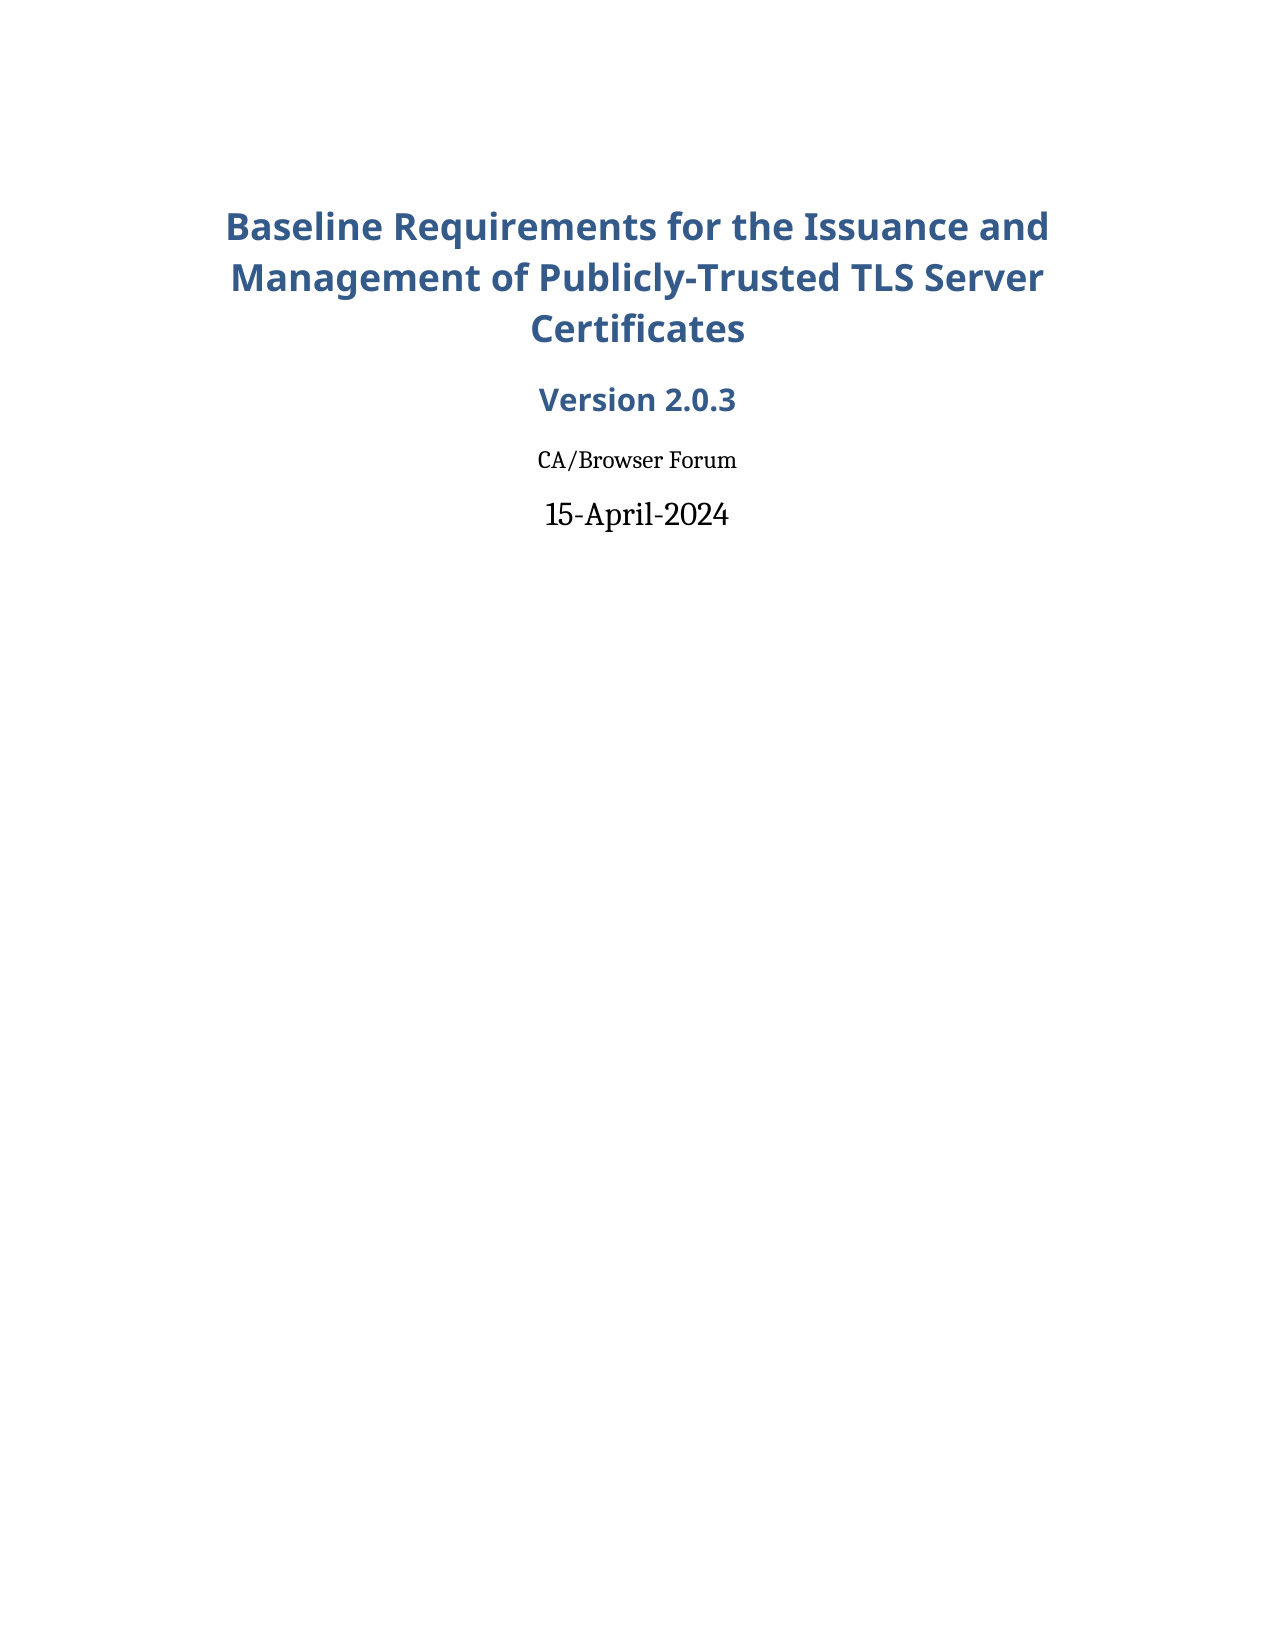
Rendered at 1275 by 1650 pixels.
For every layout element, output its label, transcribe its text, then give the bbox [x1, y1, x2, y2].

title Baseline Requirements for the Issuance and Management of Publicly-Trusted TLS Server Certificates [150, 200, 1125, 353]
text CA/Browser Forum [150, 446, 1125, 474]
text 15-April-2024 [150, 495, 1125, 534]
subtitle Version 2.0.3 [150, 378, 1125, 421]
